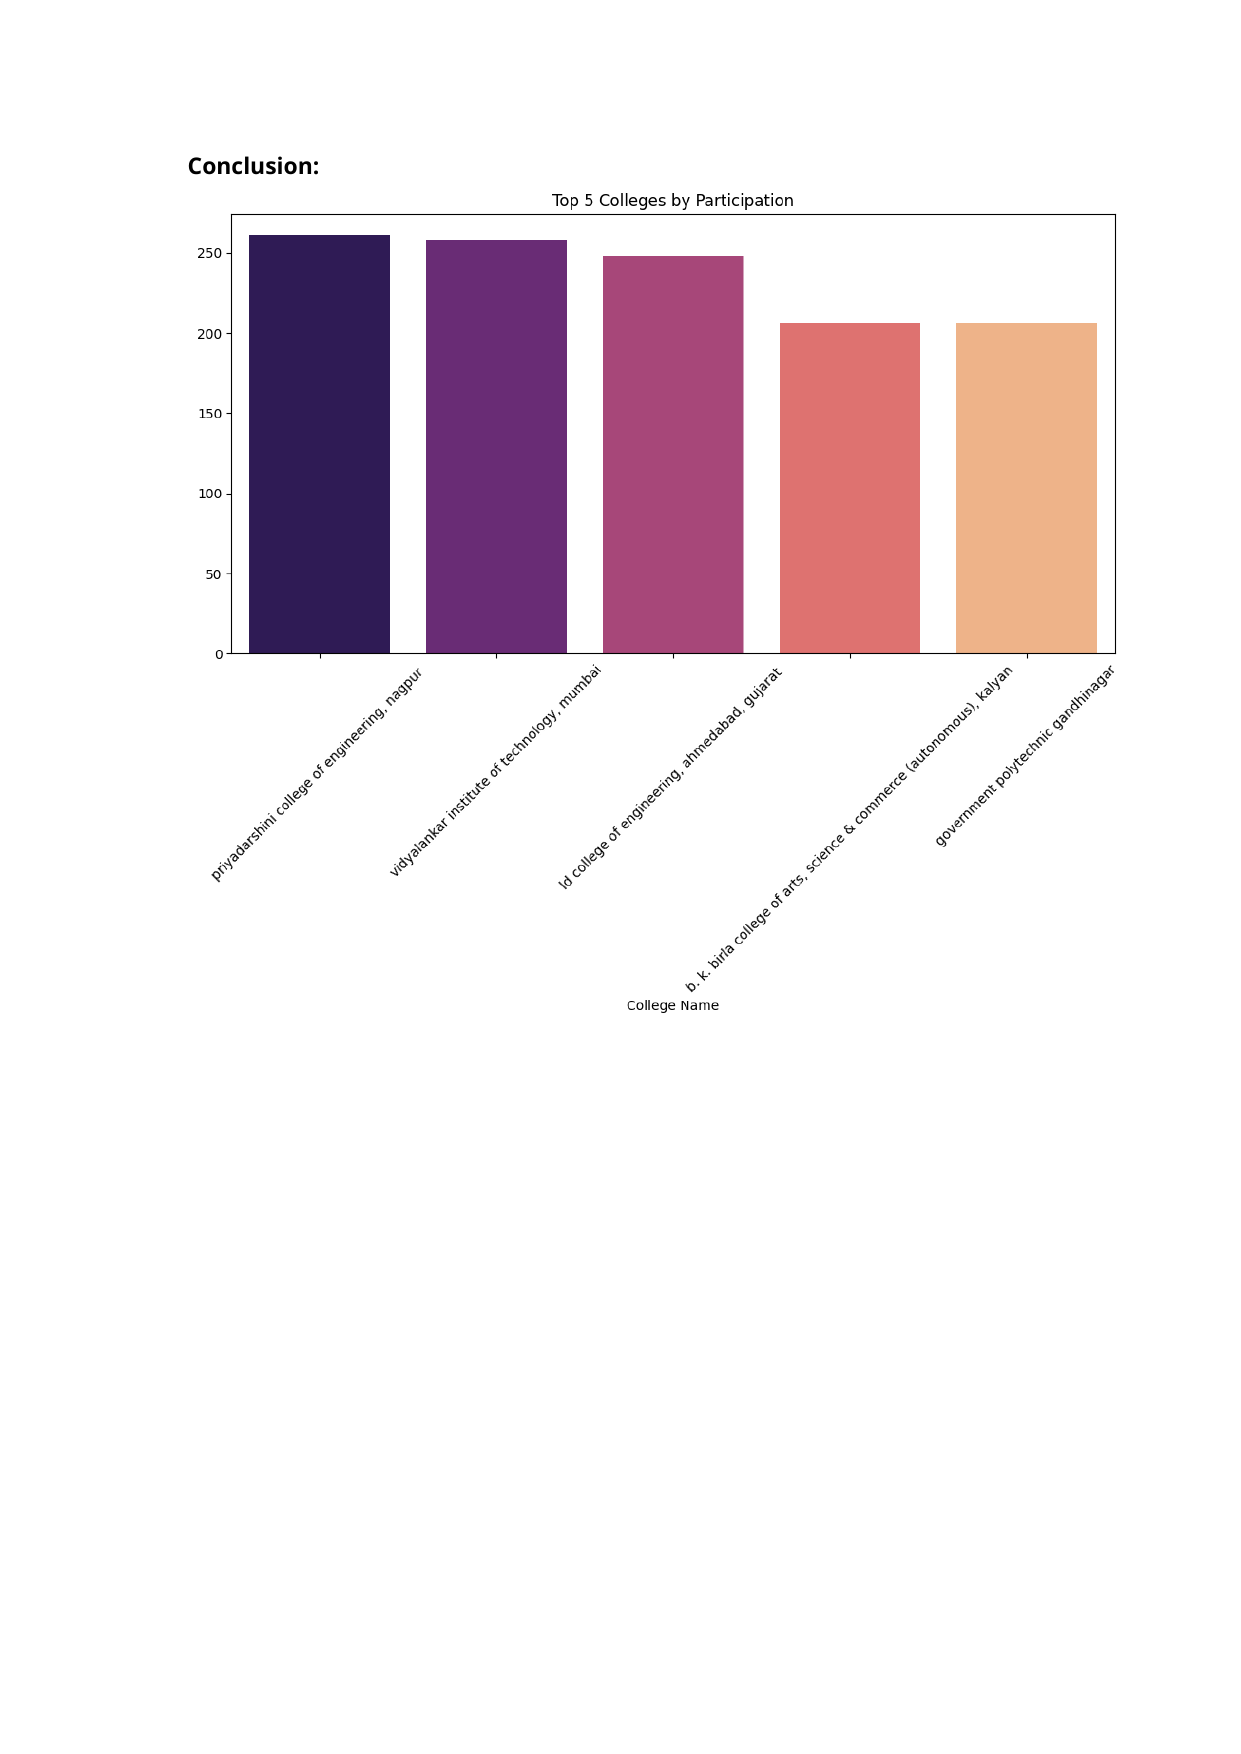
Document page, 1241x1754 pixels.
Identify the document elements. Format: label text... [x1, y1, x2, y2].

text Conclusion: [187, 150, 1090, 183]
picture [187, 183, 1128, 1022]
